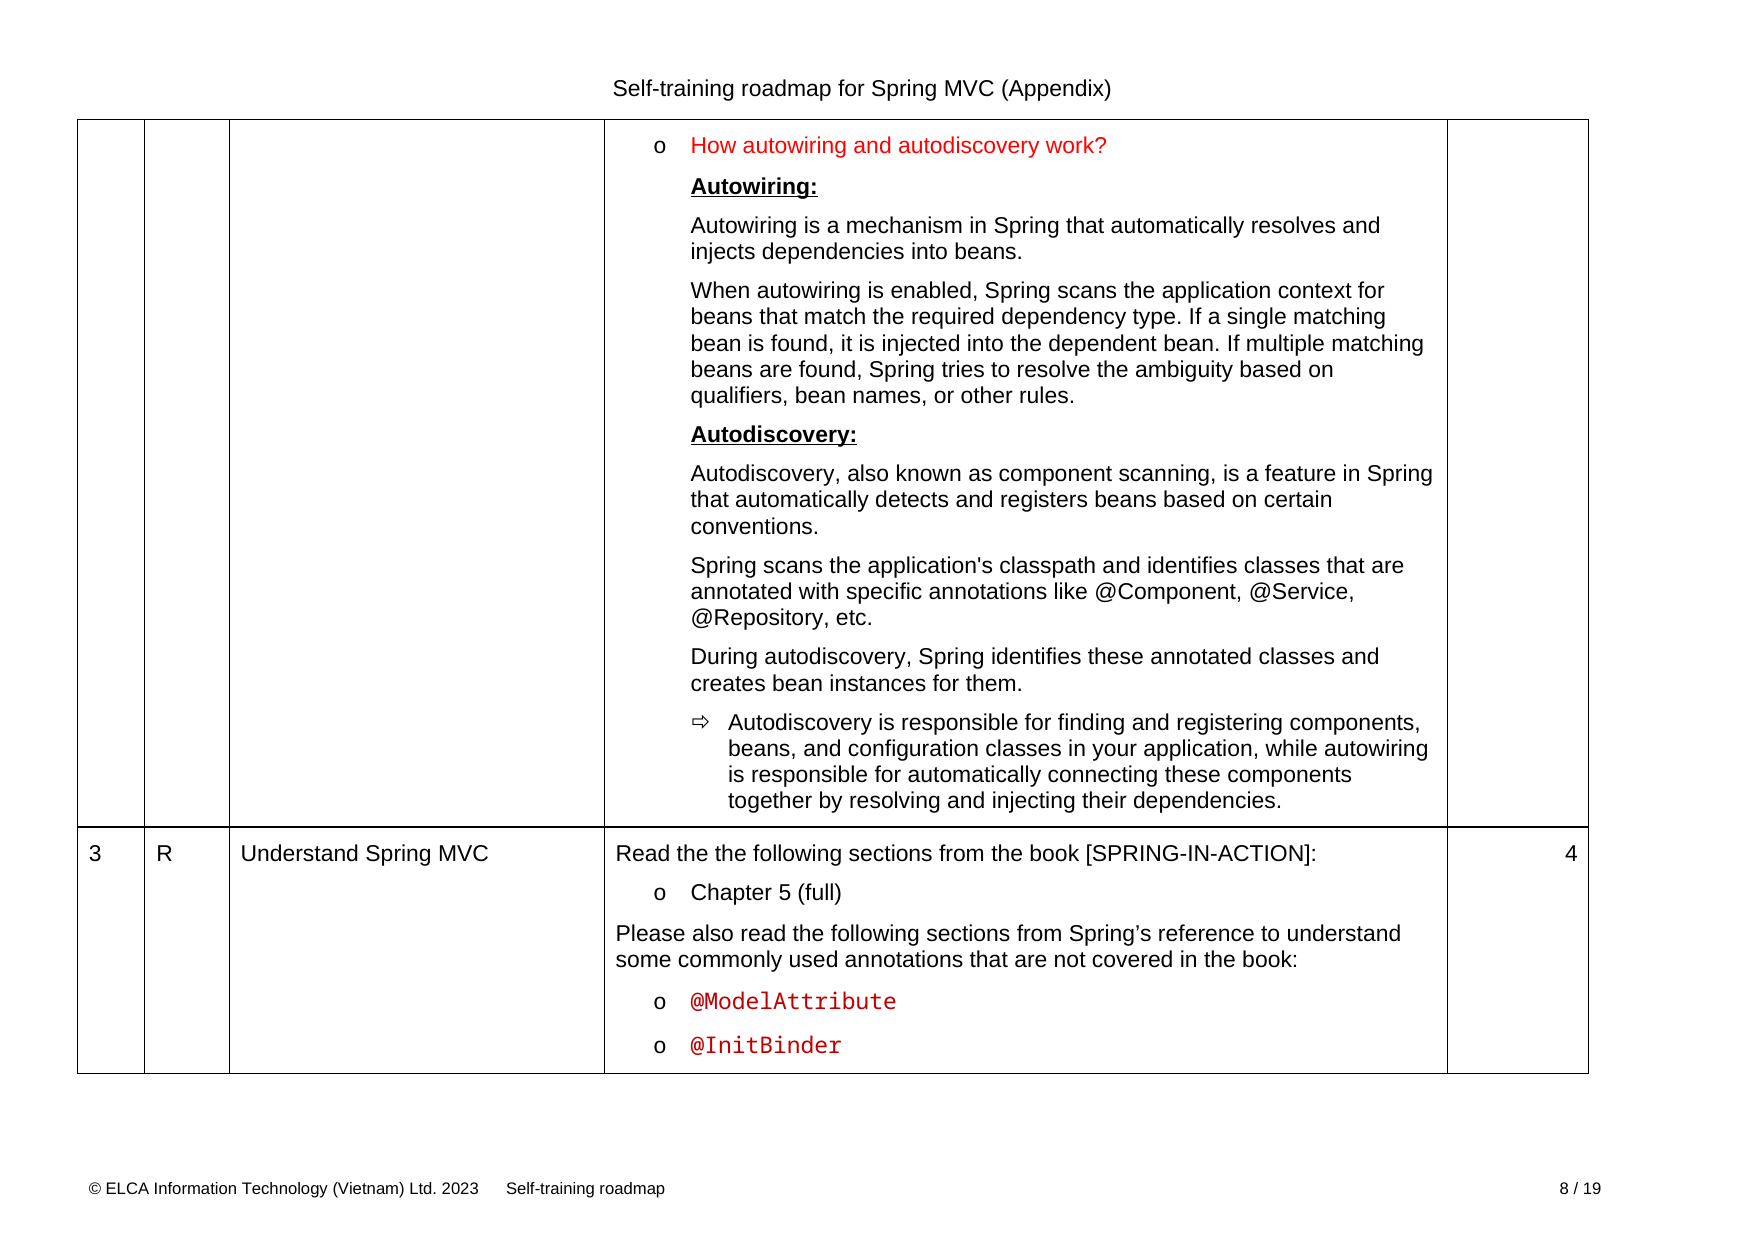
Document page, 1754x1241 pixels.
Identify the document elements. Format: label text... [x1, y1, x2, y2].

table_cell Read the the following sections from the book [SPRING-IN-ACTION]: Chapter 5 (full) Please also read the following sections from Spring’s reference to understand some commonly used annotations that are not covered in the book: @ModelAttribute @InitBinder [605, 828, 1447, 1072]
table_cell Understand Spring MVC [230, 828, 604, 1072]
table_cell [605, 120, 1447, 826]
table_cell 4 [1448, 120, 1588, 826]
table_cell R [145, 120, 229, 826]
table_cell [78, 828, 144, 1072]
table_cell R [145, 828, 229, 1072]
table_cell 4 [1448, 828, 1588, 1072]
table_cell [78, 120, 144, 826]
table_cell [230, 120, 604, 826]
